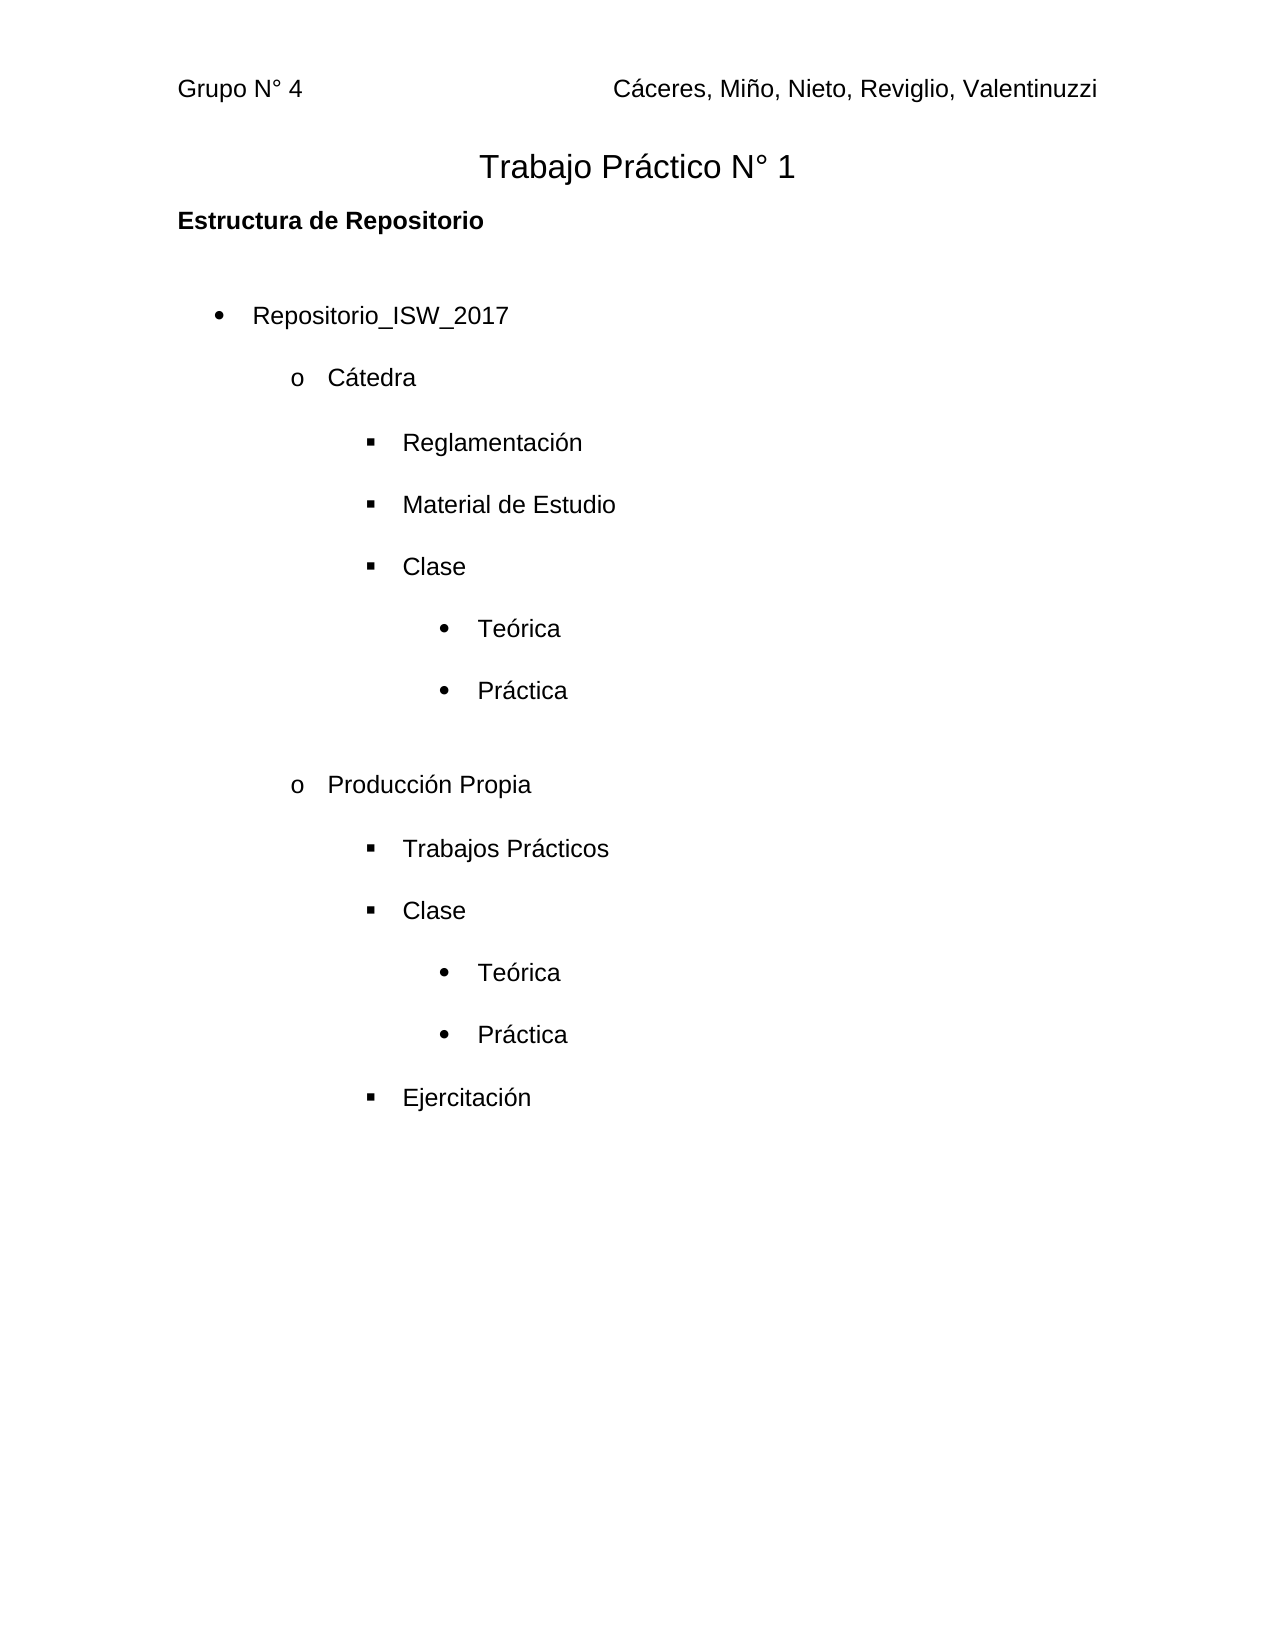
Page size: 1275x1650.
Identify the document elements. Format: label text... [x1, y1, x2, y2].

text Estructura de Repositorio [177, 206, 1098, 234]
list Teórica [440, 958, 1098, 1018]
list Práctica [440, 1021, 1098, 1080]
list Repositorio_ISW_2017 [215, 301, 1098, 361]
list Material de Estudio [365, 490, 1098, 519]
list Producción Propia [290, 769, 1098, 801]
list Clase [365, 552, 1098, 612]
text Trabajo Práctico N° 1 [177, 148, 1098, 186]
list Trabajos Prácticos [365, 834, 1098, 863]
list Ejercitación [365, 1083, 1098, 1112]
list Cátedra [290, 363, 1098, 425]
list Práctica [440, 676, 1098, 767]
list Reglamentación [365, 428, 1098, 487]
list Teórica [440, 614, 1098, 674]
list Clase [365, 896, 1098, 956]
